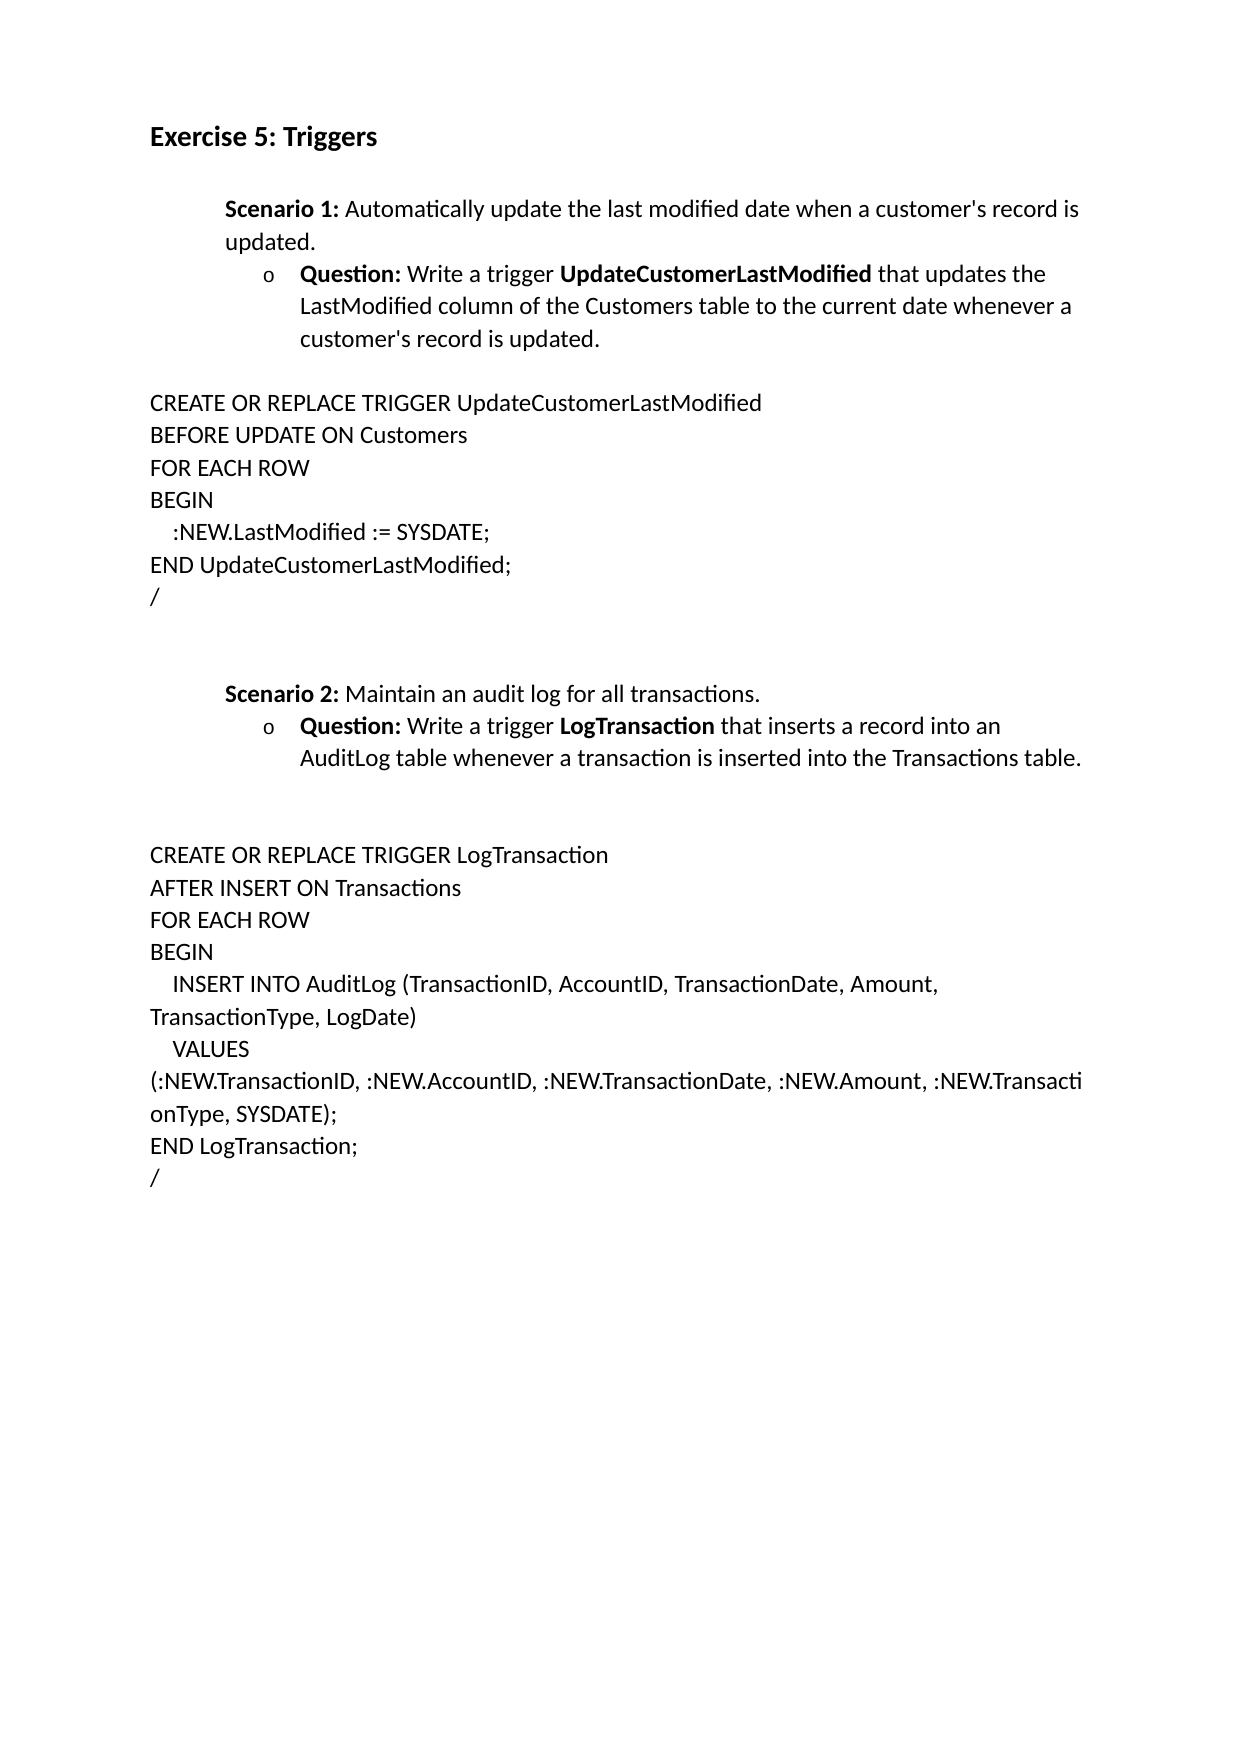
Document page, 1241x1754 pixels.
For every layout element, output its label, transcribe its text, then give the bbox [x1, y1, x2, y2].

text BEGIN [150, 936, 1090, 967]
text BEGIN [150, 484, 1090, 515]
text VALUES (:NEW.TransactionID, :NEW.AccountID, :NEW.TransactionDate, :NEW.Amount, :NEW.TransactionType, SYSDATE); [150, 1033, 1090, 1128]
text Exercise 5: Triggers [150, 118, 1090, 154]
text / [150, 581, 1090, 612]
text BEFORE UPDATE ON Customers [150, 419, 1090, 450]
text AFTER INSERT ON Transactions [150, 872, 1090, 902]
text END LogTransaction; [150, 1130, 1090, 1161]
text :NEW.LastModified := SYSDATE; [150, 516, 1090, 547]
text / [150, 1162, 1090, 1193]
text END UpdateCustomerLastModified; [150, 549, 1090, 579]
text CREATE OR REPLACE TRIGGER LogTransaction [150, 839, 1090, 870]
list Question: Write a trigger UpdateCustomerLastModified that updates the LastModified column of the Customers table to the current date whenever a customer's record is updated. [262, 258, 1090, 353]
list Question: Write a trigger LogTransaction that inserts a record into an AuditLog table whenever a transaction is inserted into the Transactions table. [262, 710, 1090, 773]
text INSERT INTO AuditLog (TransactionID, AccountID, TransactionDate, Amount, TransactionType, LogDate) [150, 968, 1090, 1031]
text FOR EACH ROW [150, 904, 1090, 934]
text FOR EACH ROW [150, 452, 1090, 482]
text Scenario 1: Automatically update the last modified date when a customer's record is updated. [225, 193, 1090, 256]
text Scenario 2: Maintain an audit log for all transactions. [225, 678, 1090, 708]
text CREATE OR REPLACE TRIGGER UpdateCustomerLastModified [150, 387, 1090, 418]
